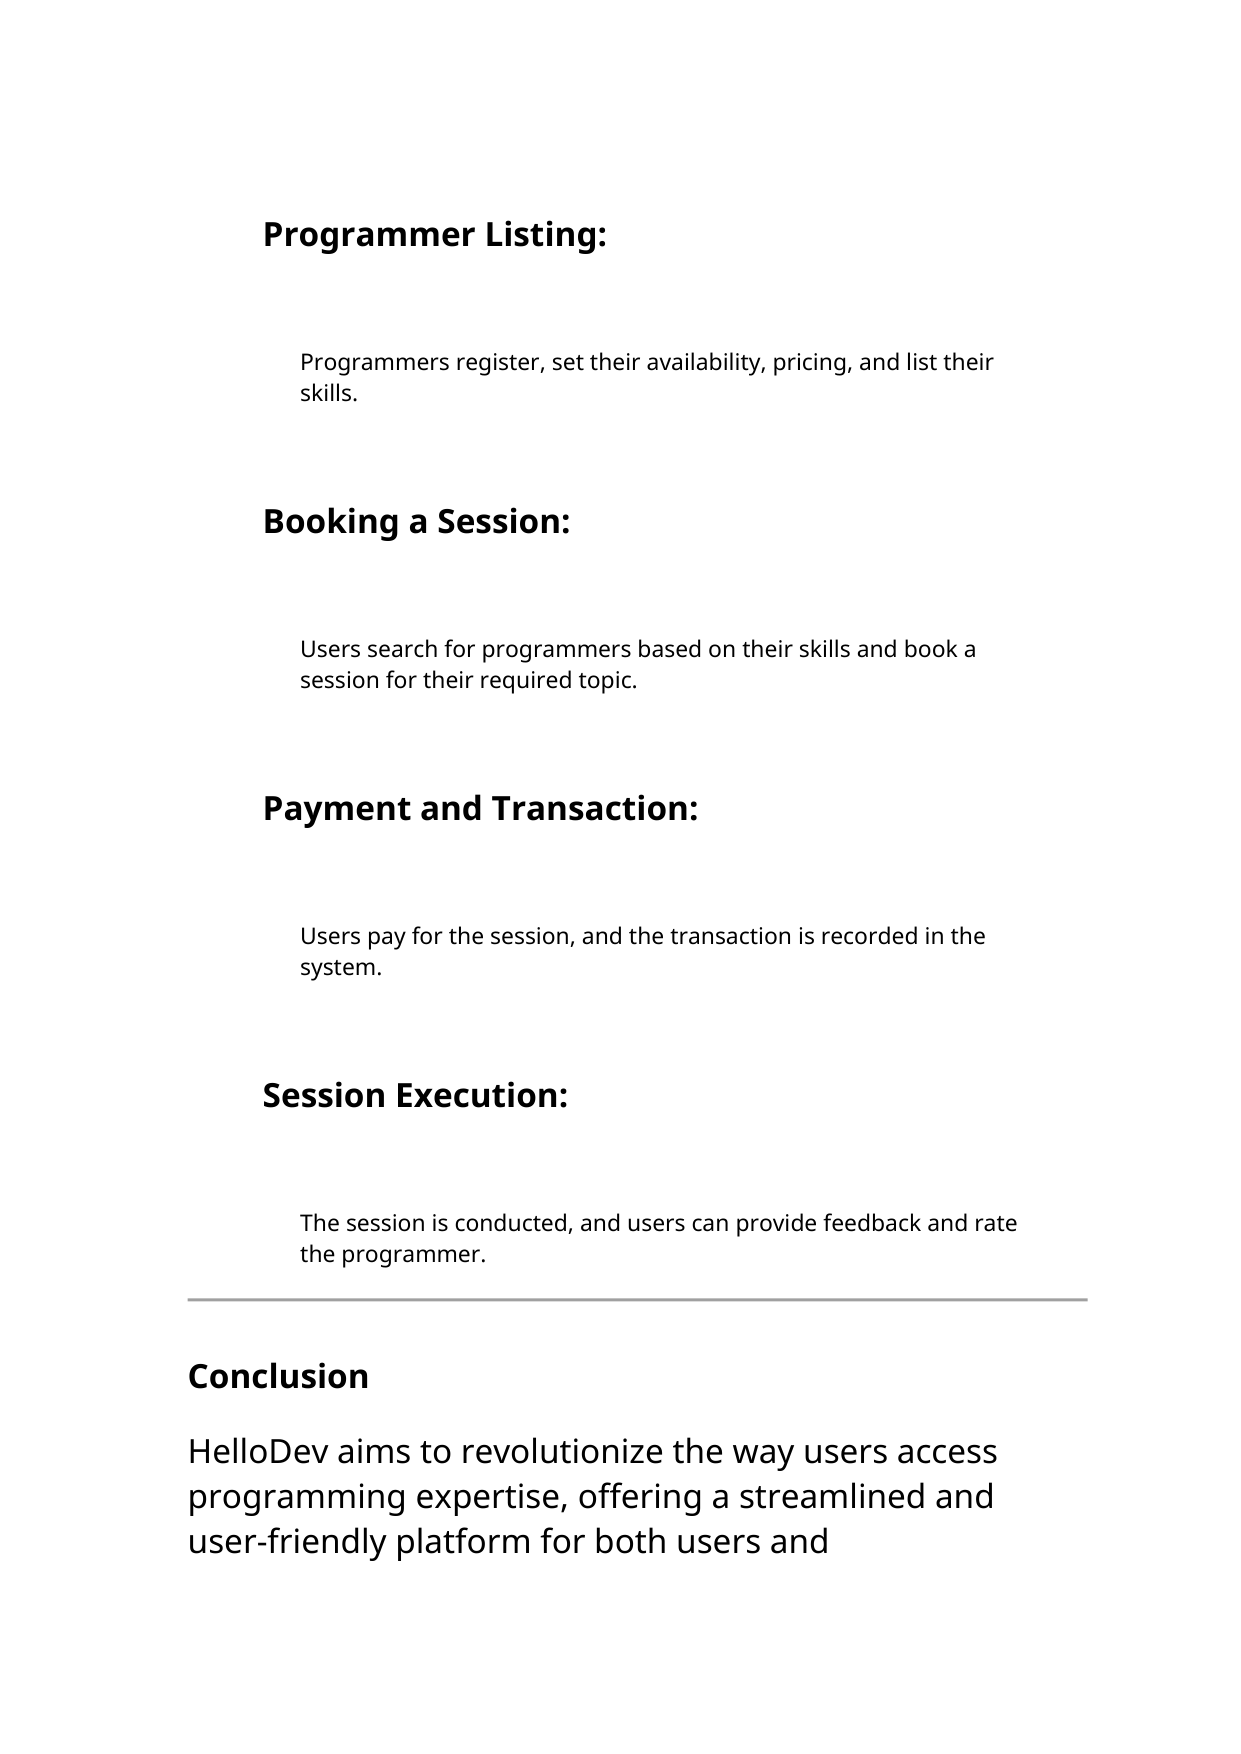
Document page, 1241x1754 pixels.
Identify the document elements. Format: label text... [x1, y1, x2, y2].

text Booking a Session: [262, 497, 1053, 543]
list The session is conducted, and users can provide feedback and rate the programmer. [300, 1207, 1053, 1269]
list Programmers register, set their availability, pricing, and list their skills. [300, 345, 1053, 408]
list Users pay for the session, and the transaction is recorded in the system. [300, 919, 1053, 982]
text Session Execution: [262, 1072, 1053, 1117]
text Programmer Listing: [262, 210, 1053, 256]
text Payment and Transaction: [262, 784, 1053, 830]
subtitle Conclusion [187, 1353, 1053, 1398]
list Users search for programmers based on their skills and book a session for their required topic. [300, 632, 1053, 695]
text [187, 1427, 1053, 1564]
